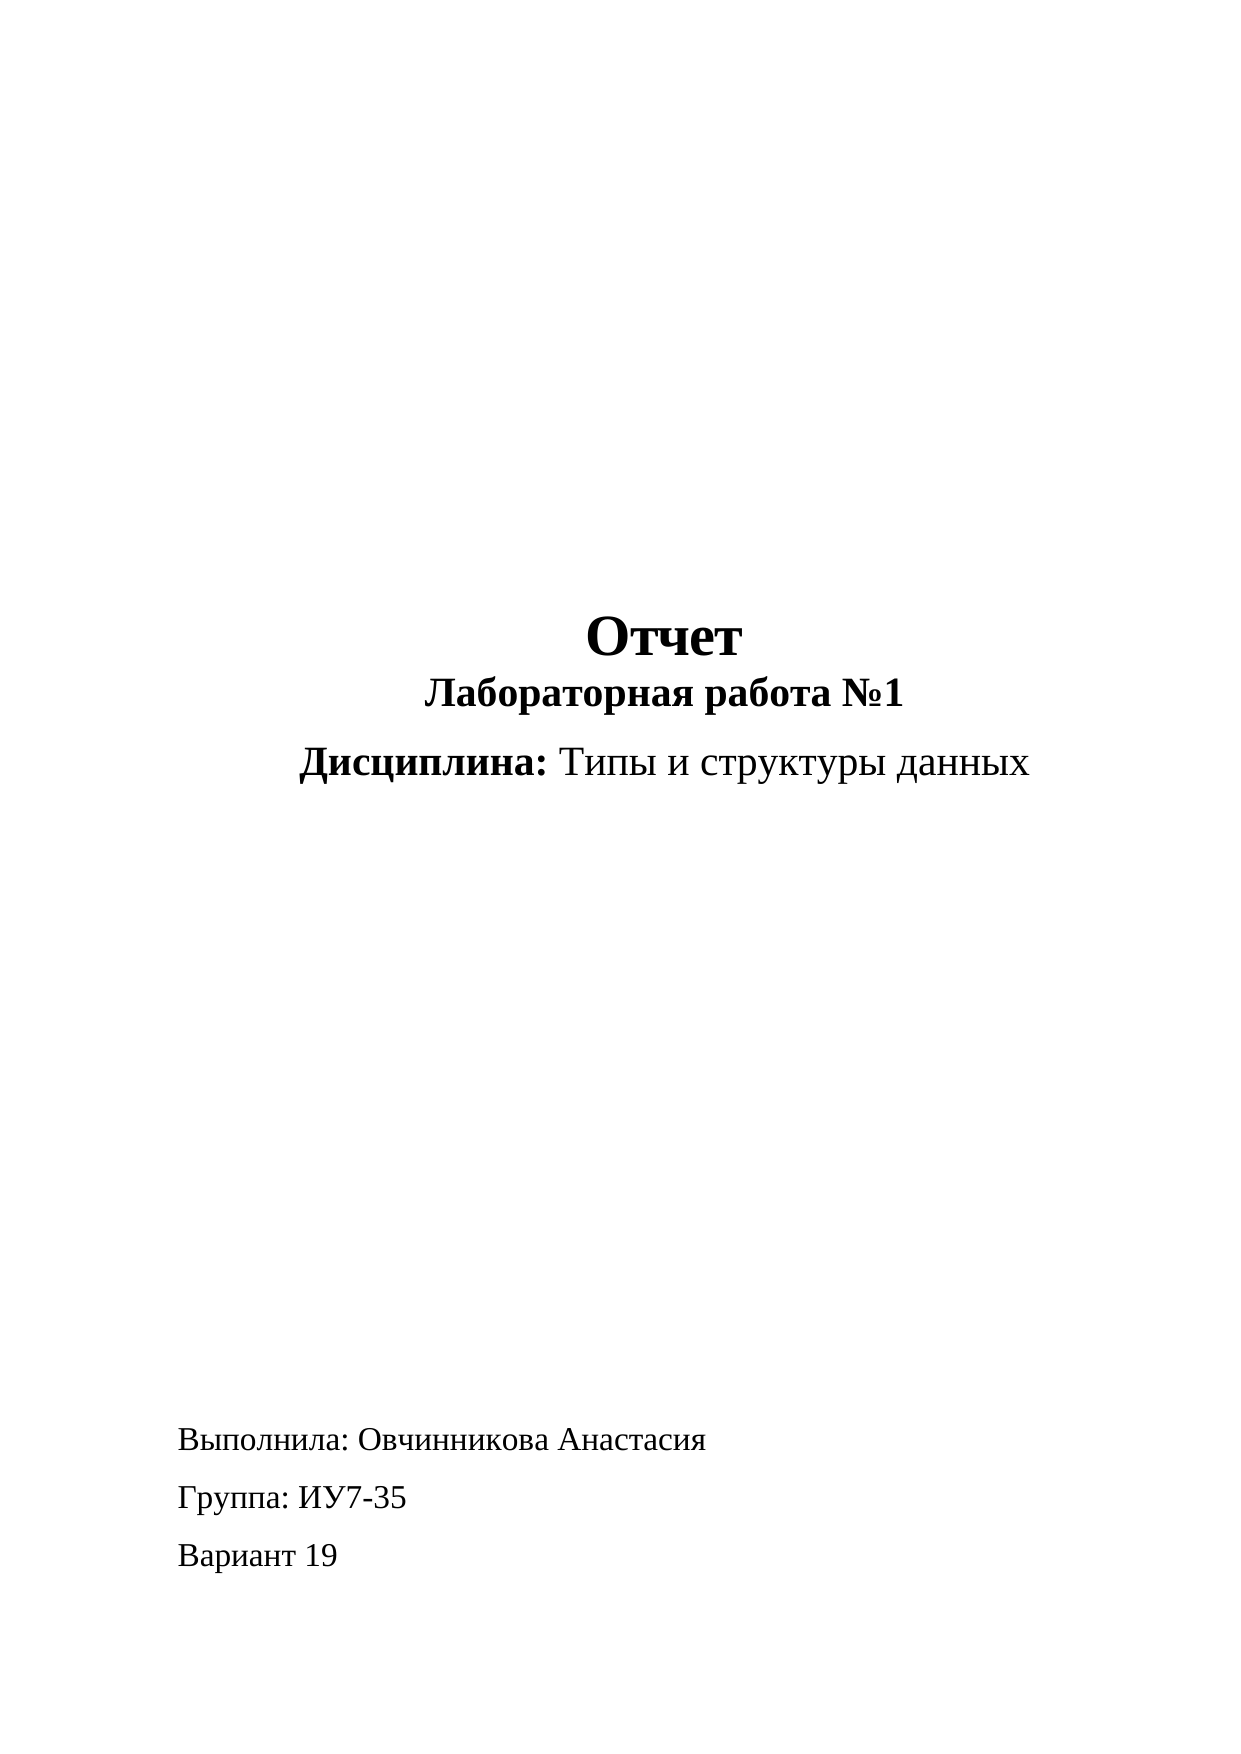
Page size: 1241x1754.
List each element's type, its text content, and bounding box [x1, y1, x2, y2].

title Отчет [177, 601, 1152, 668]
text Вариант 19 [177, 1535, 1152, 1574]
text Лабораторная работа №1 [177, 668, 1152, 716]
text Дисциплина: Типы и структуры данных [177, 736, 1152, 784]
text Группа: ИУ7-35 [177, 1477, 1152, 1516]
text Выполнила: Овчинникова Анастасия [177, 1419, 1152, 1458]
